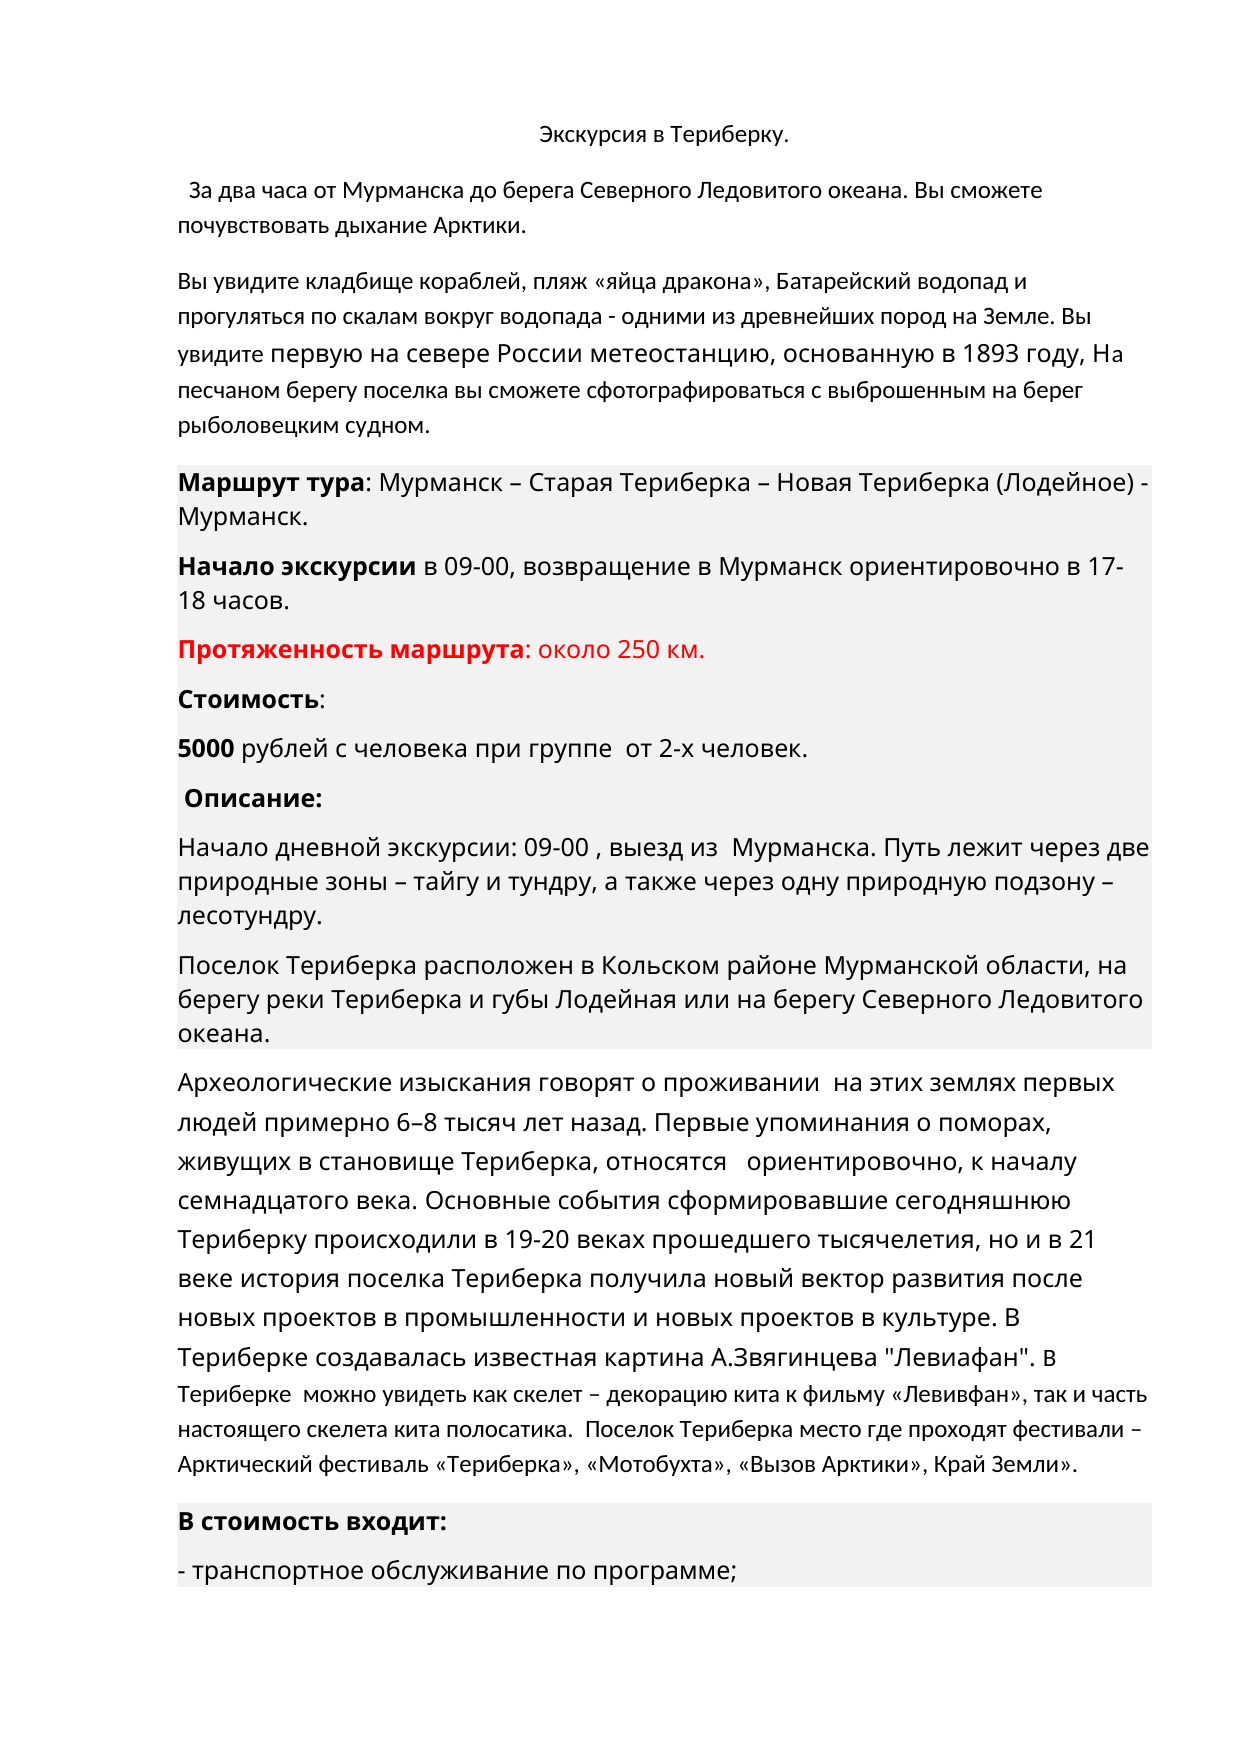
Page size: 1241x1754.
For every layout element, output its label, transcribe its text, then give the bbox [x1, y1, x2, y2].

text Начало экскурсии в 09-00, возвращение в Мурманск ориентировочно в 17-18 часов. [177, 548, 1152, 616]
text Археологические изыскания говорят о проживании на этих землях первых людей примерно 6–8 тысяч лет назад. Первые упоминания о поморах, живущих в становище Териберка, относятся ориентировочно, к началу семнадцатого века. Основные события сформировавшие сегодняшнюю Териберку происходили в 19-20 веках прошедшего тысячелетия, но и в 21 веке история поселка Териберка получила новый вектор развития после новых проектов в промышленности и новых проектов в культуре. В Териберке создавалась известная картина А.Звягинцева "Левиафан". В Териберке можно увидеть как скелет – декорацию кита к фильму «Левивфан», так и часть настоящего скелета кита полосатика. Поселок Териберка место где проходят фестивали – Арктический фестиваль «Териберка», «Мотобухта», «Вызов Арктики», Край Земли». [177, 1065, 1152, 1478]
text Протяженность маршрута: около 250 км. [177, 632, 1152, 666]
text Экскурсия в Териберку. [177, 118, 1152, 149]
text Маршрут тура: Мурманск – Старая Териберка – Новая Териберка (Лодейное) - Мурманск. [177, 465, 1152, 533]
text Стоимость: [177, 681, 1152, 715]
text - транспортное обслуживание по программе; [177, 1553, 1152, 1587]
text В стоимость входит: [177, 1503, 1152, 1538]
text За два часа от Мурманска до берега Северного Ледовитого океана. Вы сможете почувствовать дыхание Арктики. [177, 174, 1152, 239]
text Описание: [177, 780, 1152, 814]
text Вы увидите кладбище кораблей, пляж «яйца дракона», Батарейский водопад и прогуляться по скалам вокруг водопада - одними из древнейших пород на Земле. Вы увидите первую на севере России метеостанцию, основанную в 1893 году, На песчаном берегу поселка вы сможете сфотографироваться с выброшенным на берег рыболовецким судном. [177, 265, 1152, 439]
text Начало дневной экскурсии: 09-00 , выезд из Мурманска. Путь лежит через две природные зоны – тайгу и тундру, а также через одну природную подзону – лесотундру. [177, 830, 1152, 932]
text 5000 рублей с человека при группе от 2-х человек. [177, 731, 1152, 765]
text Поселок Териберка расположен в Кольском районе Мурманской области, на берегу реки Териберка и губы Лодейная или на берегу Северного Ледовитого океана. [177, 947, 1152, 1049]
